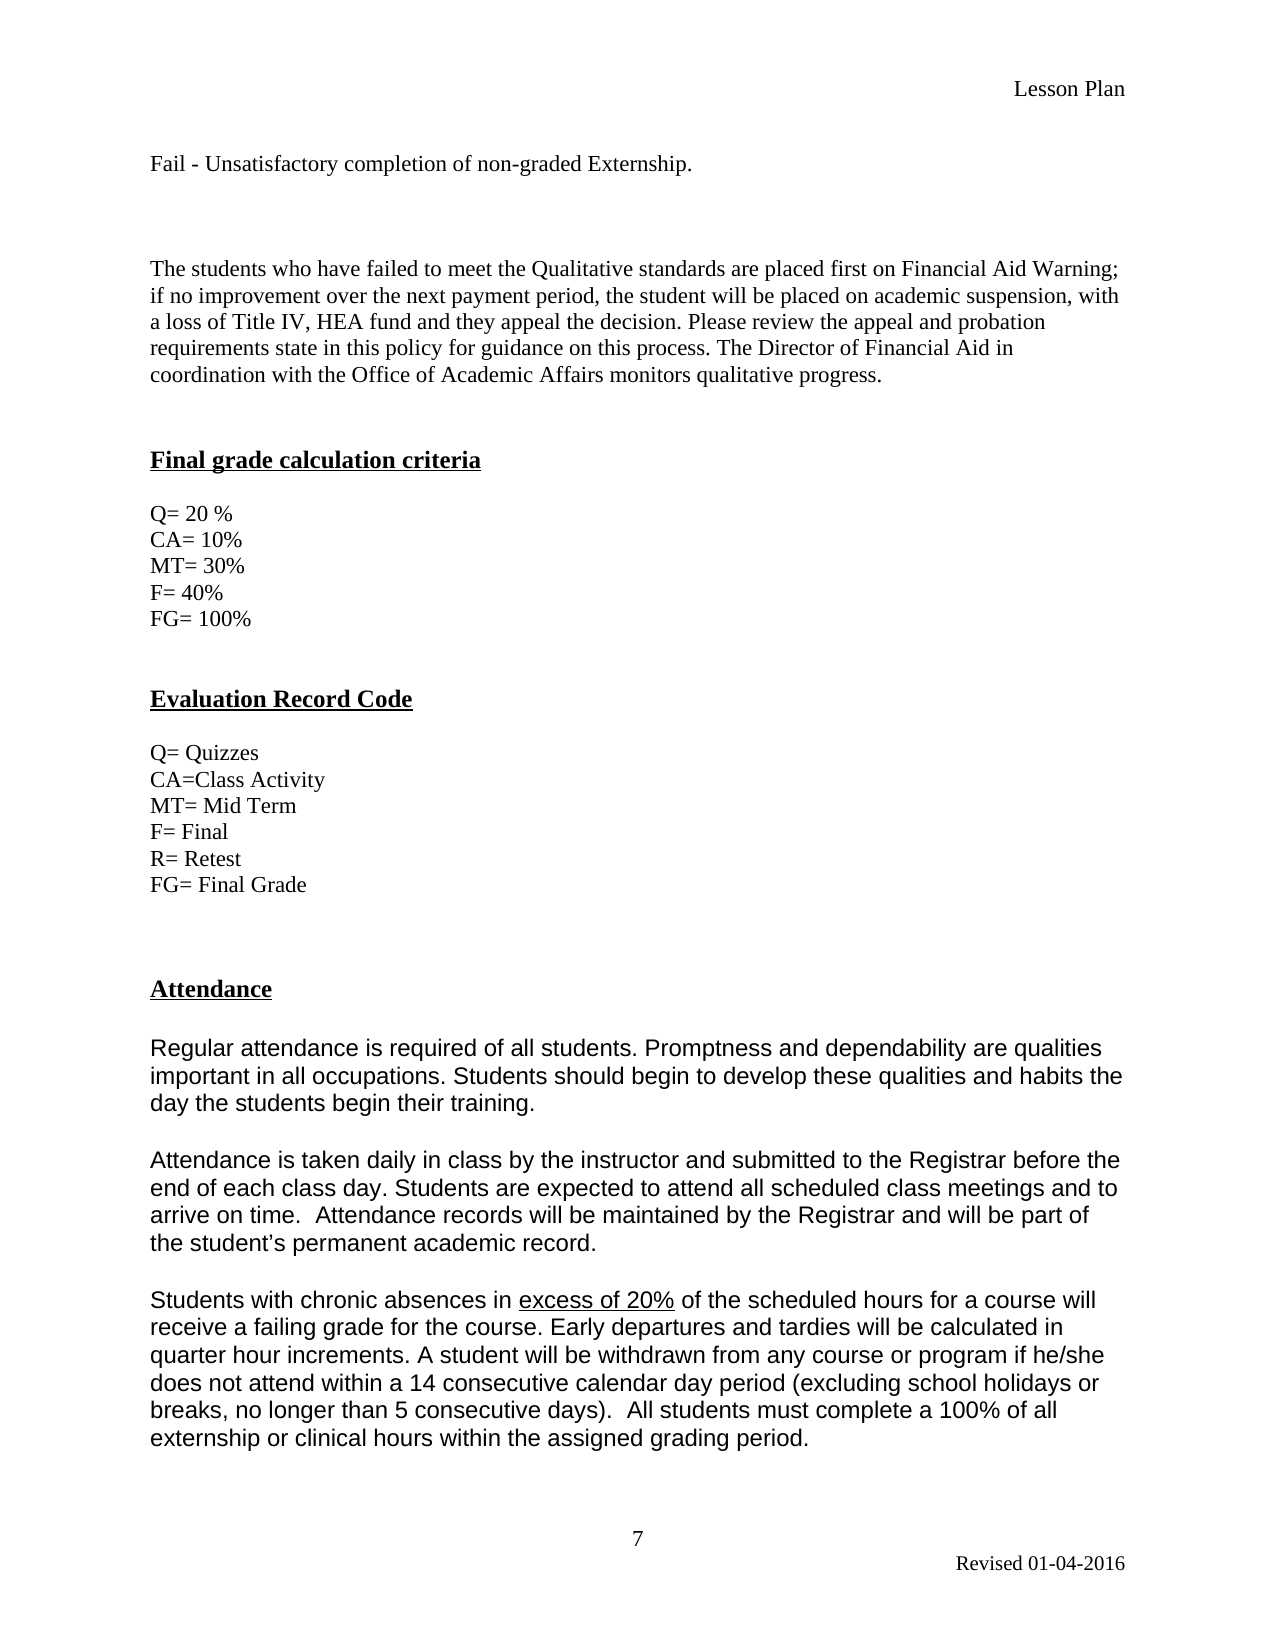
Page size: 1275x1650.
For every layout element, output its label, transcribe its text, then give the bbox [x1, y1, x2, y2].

text F= Final [150, 818, 1125, 845]
text Fail - Unsatisfactory completion of non-graded Externship. [150, 150, 1125, 176]
text MT= Mid Term [150, 792, 1125, 818]
text CA=Class Activity [150, 766, 1125, 792]
text Q= 20 % [150, 500, 1125, 526]
text FG= 100% [150, 605, 1125, 632]
text MT= 30% [150, 552, 1125, 579]
text Final grade calculation criteria [150, 445, 1125, 473]
text R= Retest [150, 845, 1125, 871]
text Attendance is taken daily in class by the instructor and submitted to the Registrar before the end of each class day. Students are expected to attend all scheduled class meetings and to arrive on time. Attendance records will be maintained by the Registrar and will be part of the student’s permanent academic record. [150, 1146, 1125, 1257]
text CA= 10% [150, 526, 1125, 552]
text F= 40% [150, 579, 1125, 605]
text FG= Final Grade [150, 871, 1125, 897]
text The students who have failed to meet the Qualitative standards are placed first on Financial Aid Warning; if no improvement over the next payment period, the student will be placed on academic suspension, with a loss of Title IV, HEA fund and they appeal the decision. Please review the appeal and probation requirements state in this policy for guidance on this process. The Director of Financial Aid in coordination with the Office of Academic Affairs monitors qualitative progress. [150, 255, 1125, 387]
text Evaluation Record Code [150, 684, 1125, 713]
text Students with chronic absences in excess of 20% of the scheduled hours for a course will receive a failing grade for the course. Early departures and tardies will be calculated in quarter hour increments. A student will be withdrawn from any course or program if he/she does not attend within a 14 consecutive calendar day period (excluding school holidays or breaks, no longer than 5 consecutive days). All students must complete a 100% of all externship or clinical hours within the assigned grading period. [150, 1286, 1125, 1451]
text Attendance [150, 974, 1125, 1003]
text Q= Quizzes [150, 739, 1125, 766]
text Regular attendance is required of all students. Promptness and dependability are qualities important in all occupations. Students should begin to develop these qualities and habits the day the students begin their training. [150, 1034, 1125, 1117]
